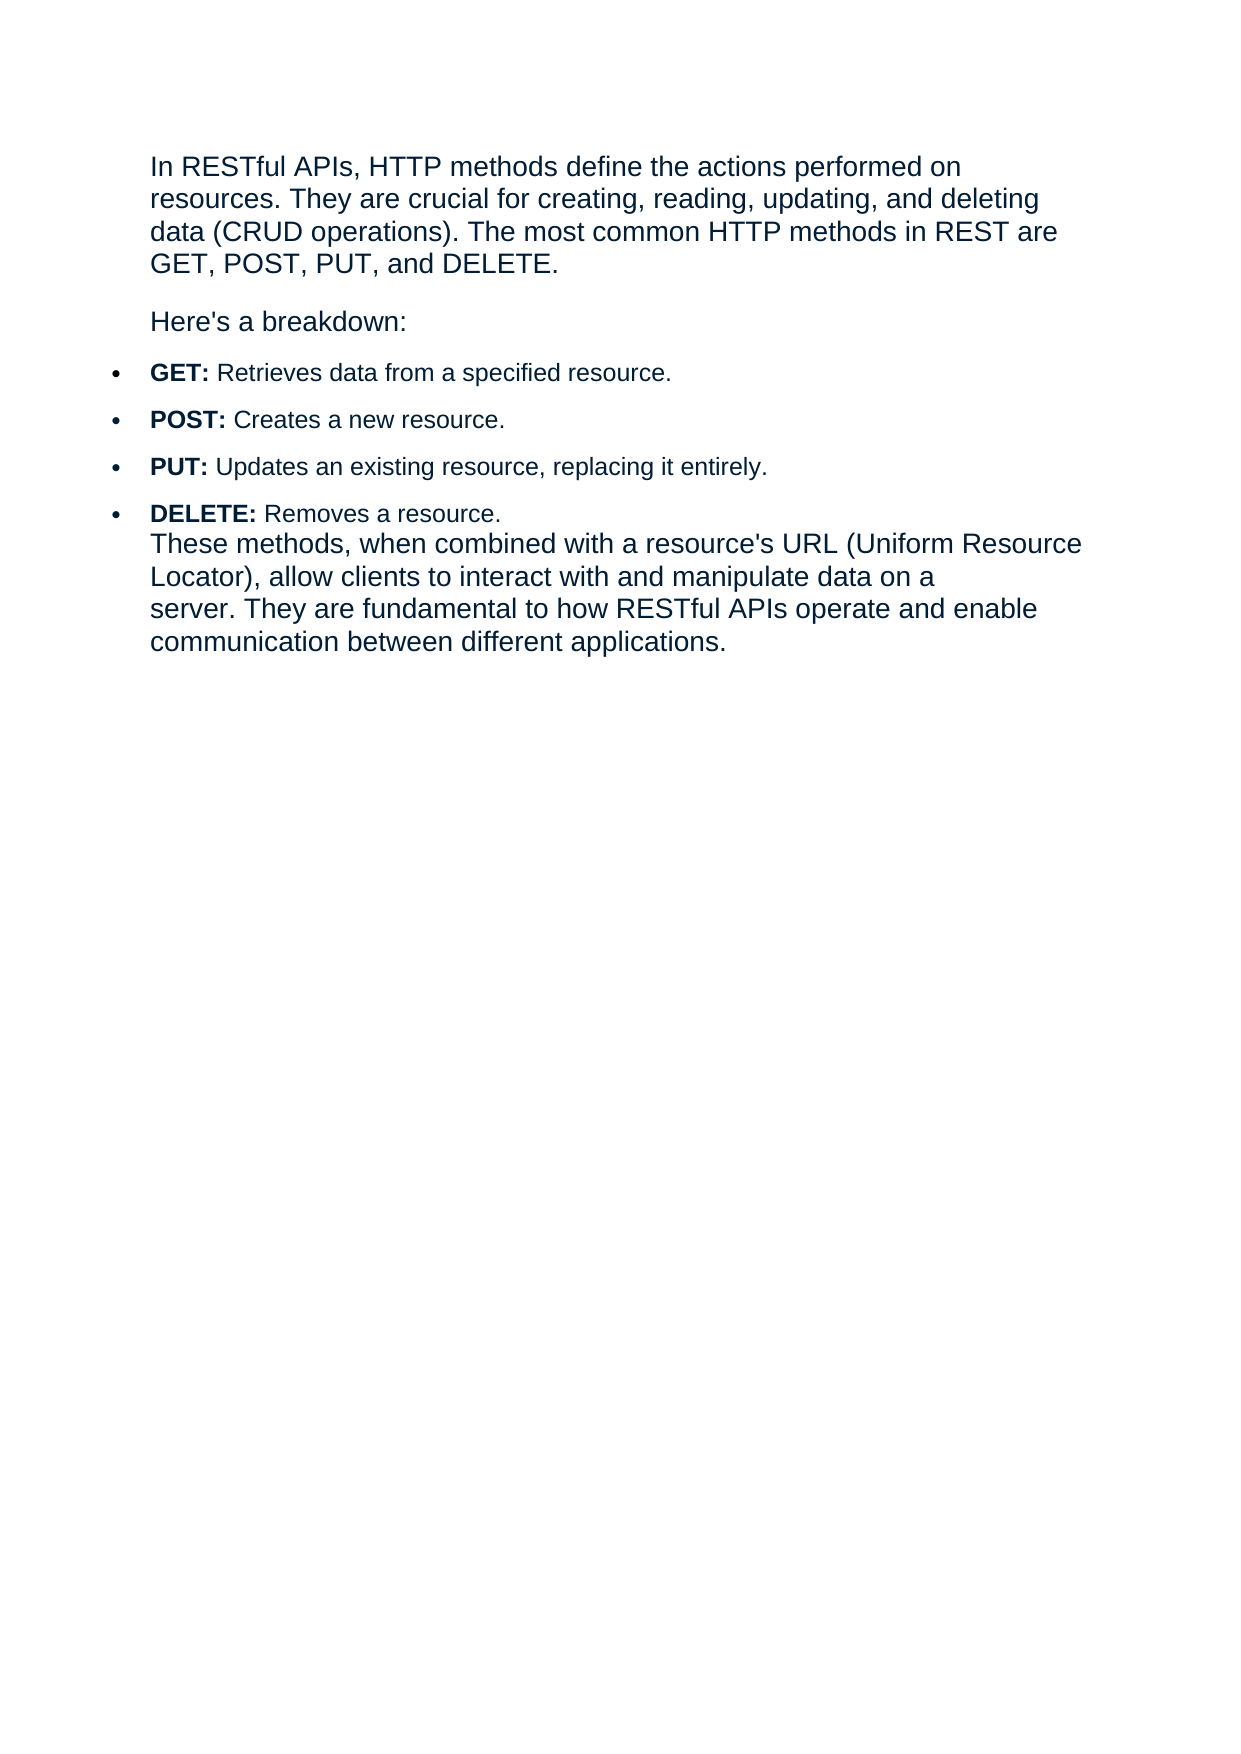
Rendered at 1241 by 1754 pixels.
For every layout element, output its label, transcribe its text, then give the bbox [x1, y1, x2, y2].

list PUT: Updates an existing resource, replacing it entirely. [112, 446, 1090, 481]
text In RESTful APIs, HTTP methods define the actions performed on resources. They are crucial for creating, reading, updating, and deleting data (CRUD operations). The most common HTTP methods in REST are GET, POST, PUT, and DELETE. [150, 150, 1090, 279]
list GET: Retrieves data from a specified resource. [112, 352, 1090, 387]
text These methods, when combined with a resource's URL (Uniform Resource Locator), allow clients to interact with and manipulate data on a server. They are fundamental to how RESTful APIs operate and enable communication between different applications. [150, 527, 1090, 657]
list POST: Creates a new resource. [112, 399, 1090, 434]
text Here's a breakdown: [150, 296, 1090, 337]
list DELETE: Removes a resource. [112, 493, 1090, 527]
